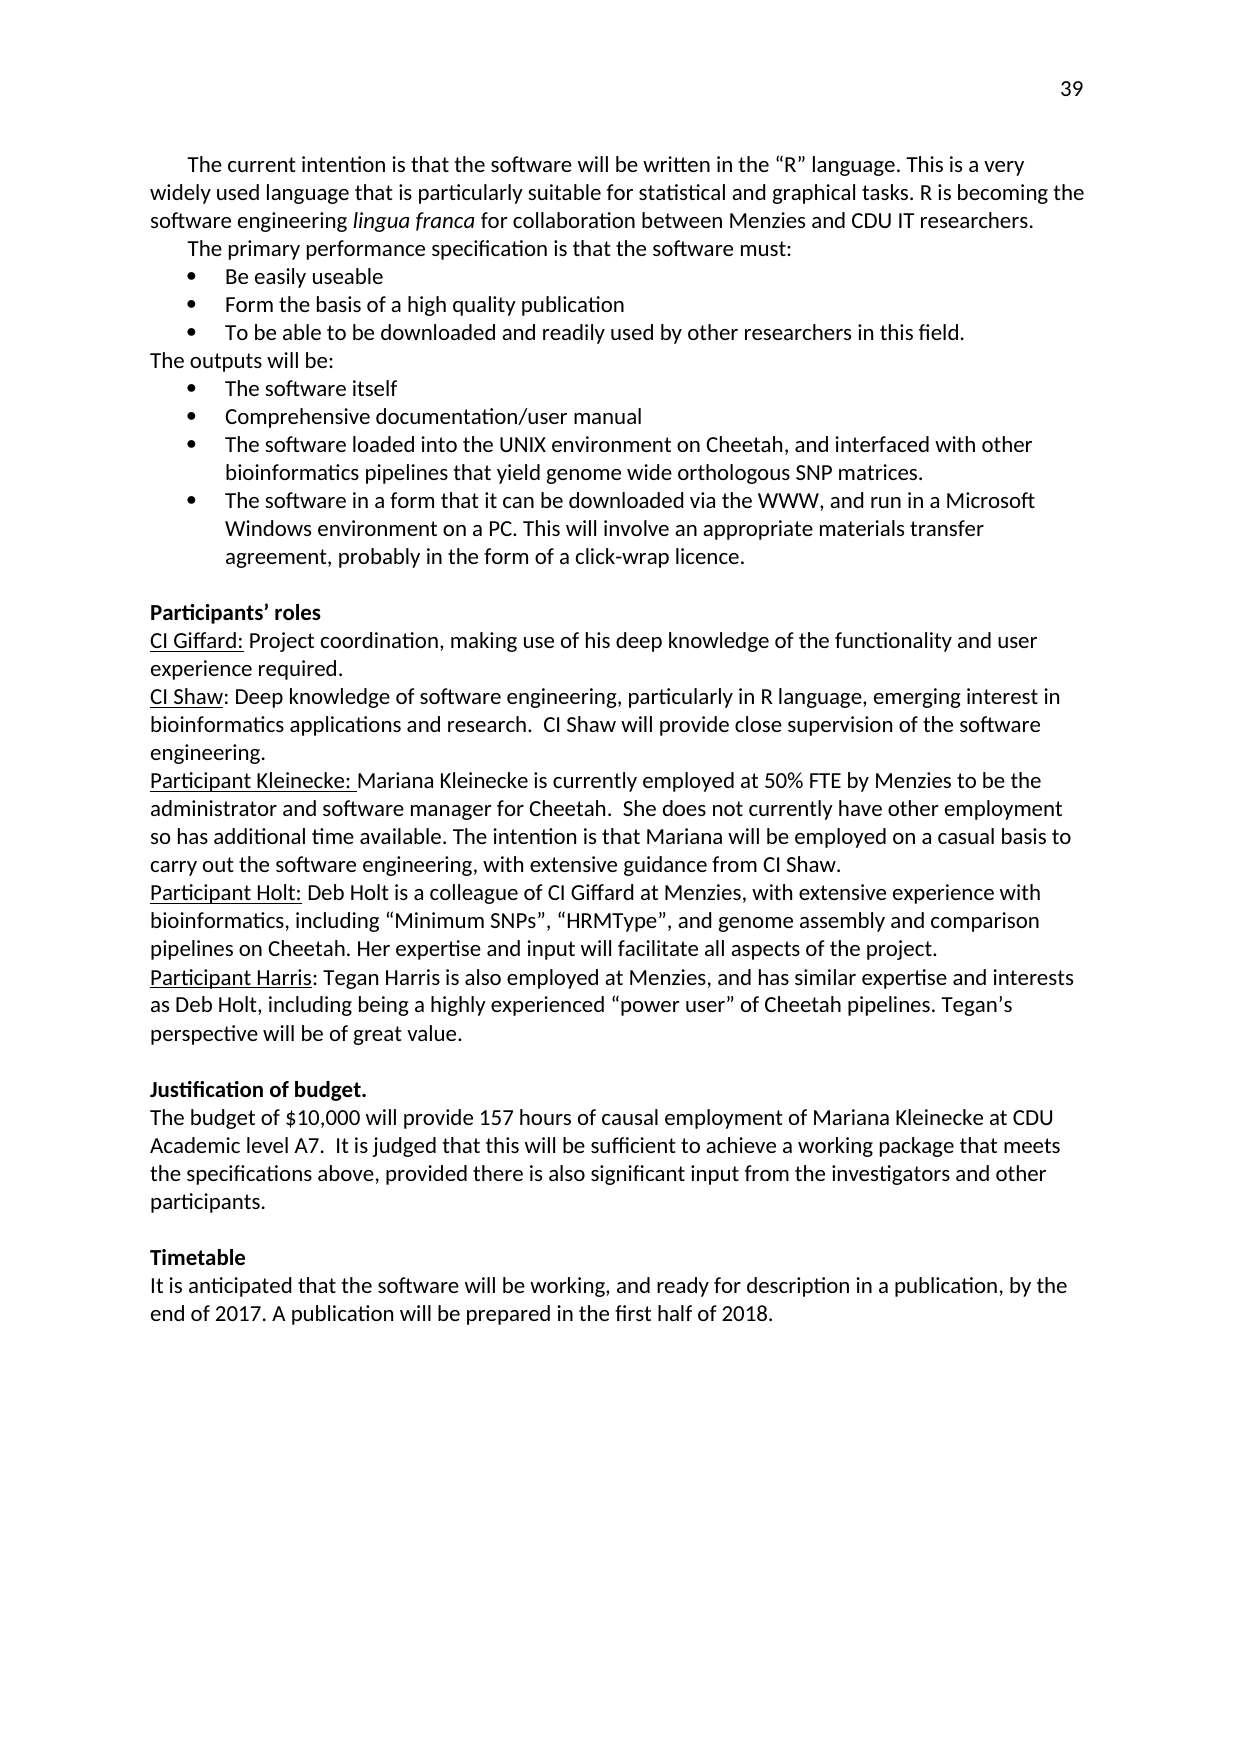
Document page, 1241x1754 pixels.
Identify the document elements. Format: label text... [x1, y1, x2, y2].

list To be able to be downloaded and readily used by other researchers in this field. [187, 318, 1090, 346]
text CI Shaw: Deep knowledge of software engineering, particularly in R language, emerging interest in bioinformatics applications and research. CI Shaw will provide close supervision of the software engineering. [150, 682, 1090, 766]
list Form the basis of a high quality publication [187, 290, 1090, 318]
text It is anticipated that the software will be working, and ready for description in a publication, by the end of 2017. A publication will be prepared in the first half of 2018. [150, 1271, 1090, 1327]
text Participant Holt: Deb Holt is a colleague of CI Giffard at Menzies, with extensive experience with bioinformatics, including “Minimum SNPs”, “HRMType”, and genome assembly and comparison pipelines on Cheetah. Her expertise and input will facilitate all aspects of the project. [150, 878, 1090, 963]
text The current intention is that the software will be written in the “R” language. This is a very widely used language that is particularly suitable for statistical and graphical tasks. R is becoming the software engineering lingua franca for collaboration between Menzies and CDU IT researchers. [150, 150, 1090, 234]
list The software loaded into the UNIX environment on Cheetah, and interfaced with other bioinformatics pipelines that yield genome wide orthologous SNP matrices. [187, 430, 1090, 486]
text Timetable [150, 1243, 1090, 1271]
text Justification of budget. [150, 1075, 1090, 1103]
text The outputs will be: [150, 346, 1090, 374]
text CI Giffard: Project coordination, making use of his deep knowledge of the functionality and user experience required. [150, 626, 1090, 682]
text Participants’ roles [150, 598, 1090, 626]
text Participant Kleinecke: Mariana Kleinecke is currently employed at 50% FTE by Menzies to be the administrator and software manager for Cheetah. She does not currently have other employment so has additional time available. The intention is that Mariana will be employed on a casual basis to carry out the software engineering, with extensive guidance from CI Shaw. [150, 766, 1090, 878]
text The budget of $10,000 will provide 157 hours of causal employment of Mariana Kleinecke at CDU Academic level A7. It is judged that this will be sufficient to achieve a working package that meets the specifications above, provided there is also significant input from the investigators and other participants. [150, 1103, 1090, 1215]
list Be easily useable [187, 262, 1090, 290]
text The primary performance specification is that the software must: [150, 234, 1090, 262]
list Comprehensive documentation/user manual [187, 402, 1090, 430]
text Participant Harris: Tegan Harris is also employed at Menzies, and has similar expertise and interests as Deb Holt, including being a highly experienced “power user” of Cheetah pipelines. Tegan’s perspective will be of great value. [150, 963, 1090, 1047]
list The software itself [187, 374, 1090, 402]
list The software in a form that it can be downloaded via the WWW, and run in a Microsoft Windows environment on a PC. This will involve an appropriate materials transfer agreement, probably in the form of a click-wrap licence. [187, 486, 1090, 570]
